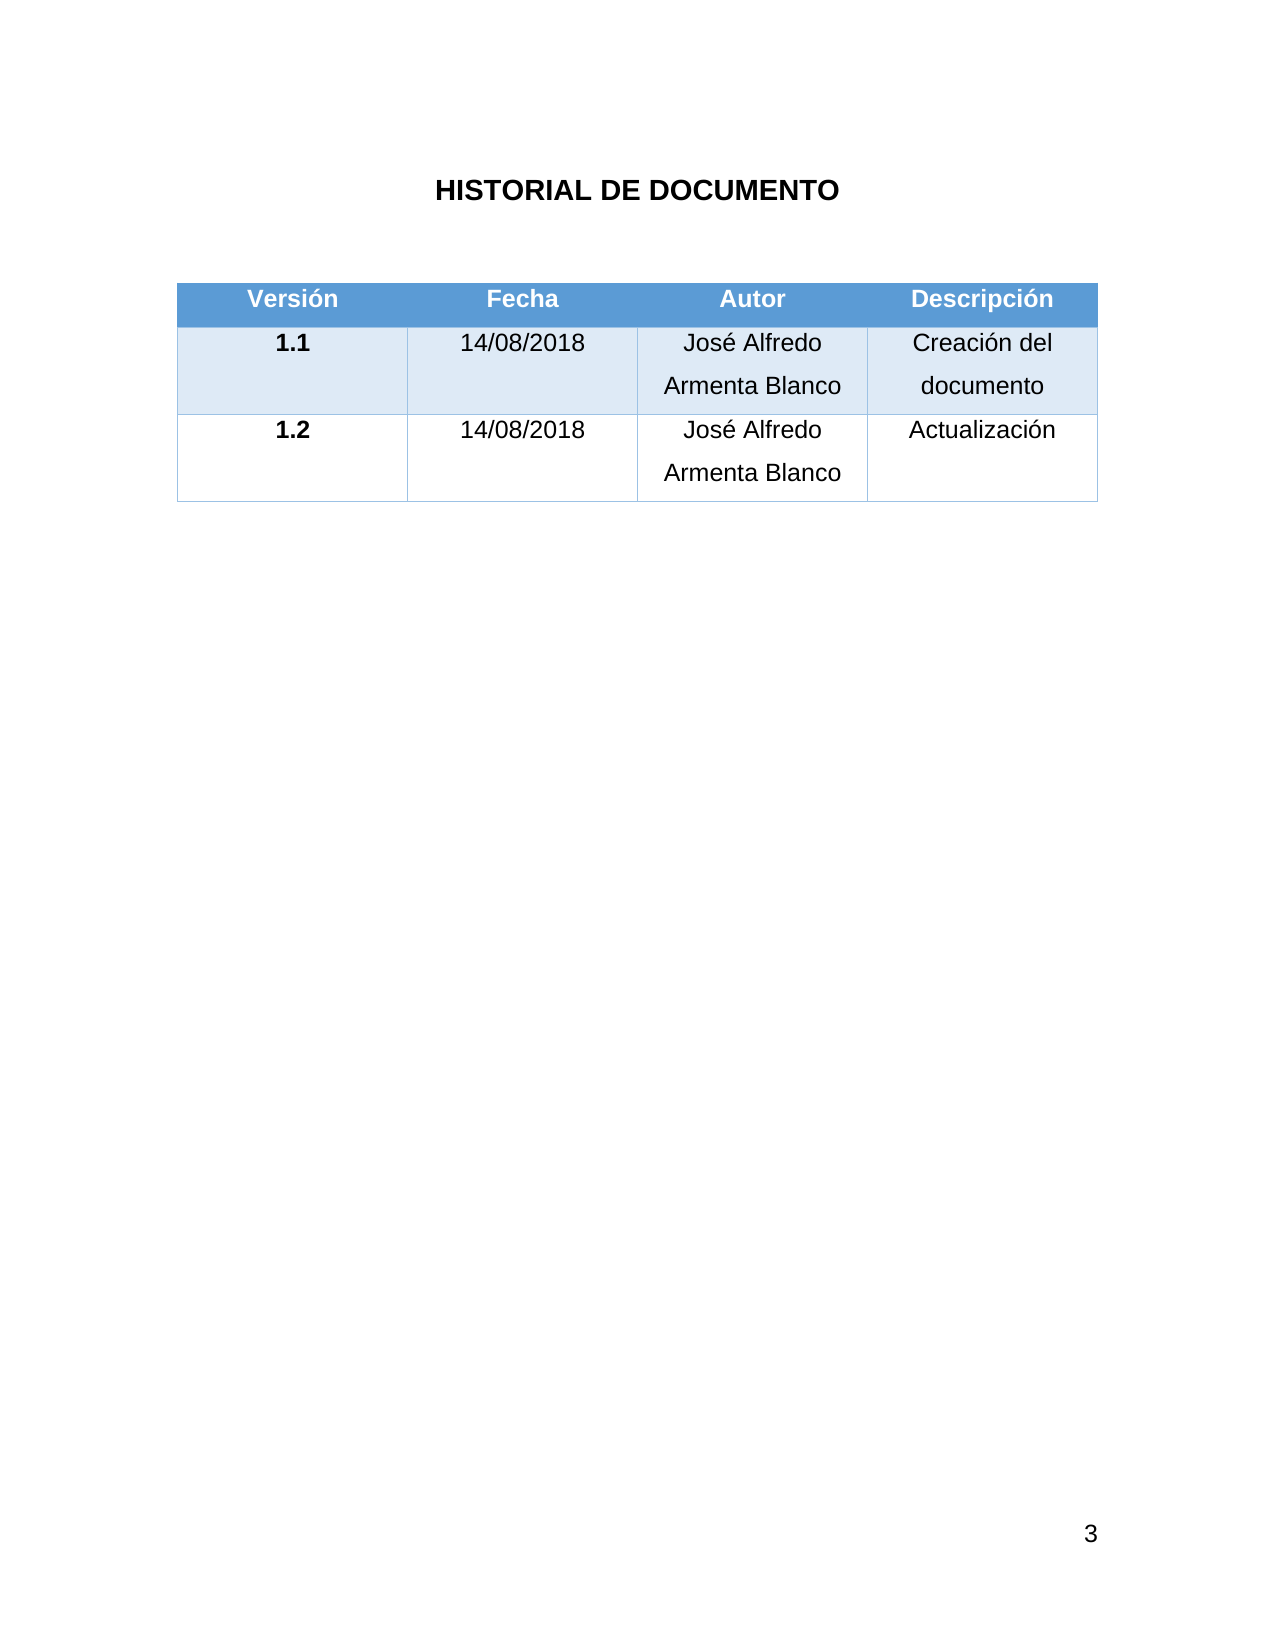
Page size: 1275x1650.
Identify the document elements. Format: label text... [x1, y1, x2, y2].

table_header Versión [178, 284, 407, 327]
table_cell Creación del documento [868, 328, 1097, 414]
subtitle HISTORIAL DE DOCUMENTO [177, 173, 1098, 206]
table_cell 14/08/2018 [408, 415, 637, 501]
table_cell José Alfredo Armenta Blanco [638, 328, 867, 414]
table_header Descripción [868, 284, 1097, 327]
table_cell 1.2 [178, 415, 407, 501]
table_cell 1.1 [178, 328, 407, 414]
table_cell José Alfredo Armenta Blanco [638, 415, 867, 501]
table_cell Actualización [868, 415, 1097, 501]
table_header Autor [638, 284, 867, 327]
table_cell 14/08/2018 [408, 328, 637, 414]
table_header Fecha [408, 284, 637, 327]
